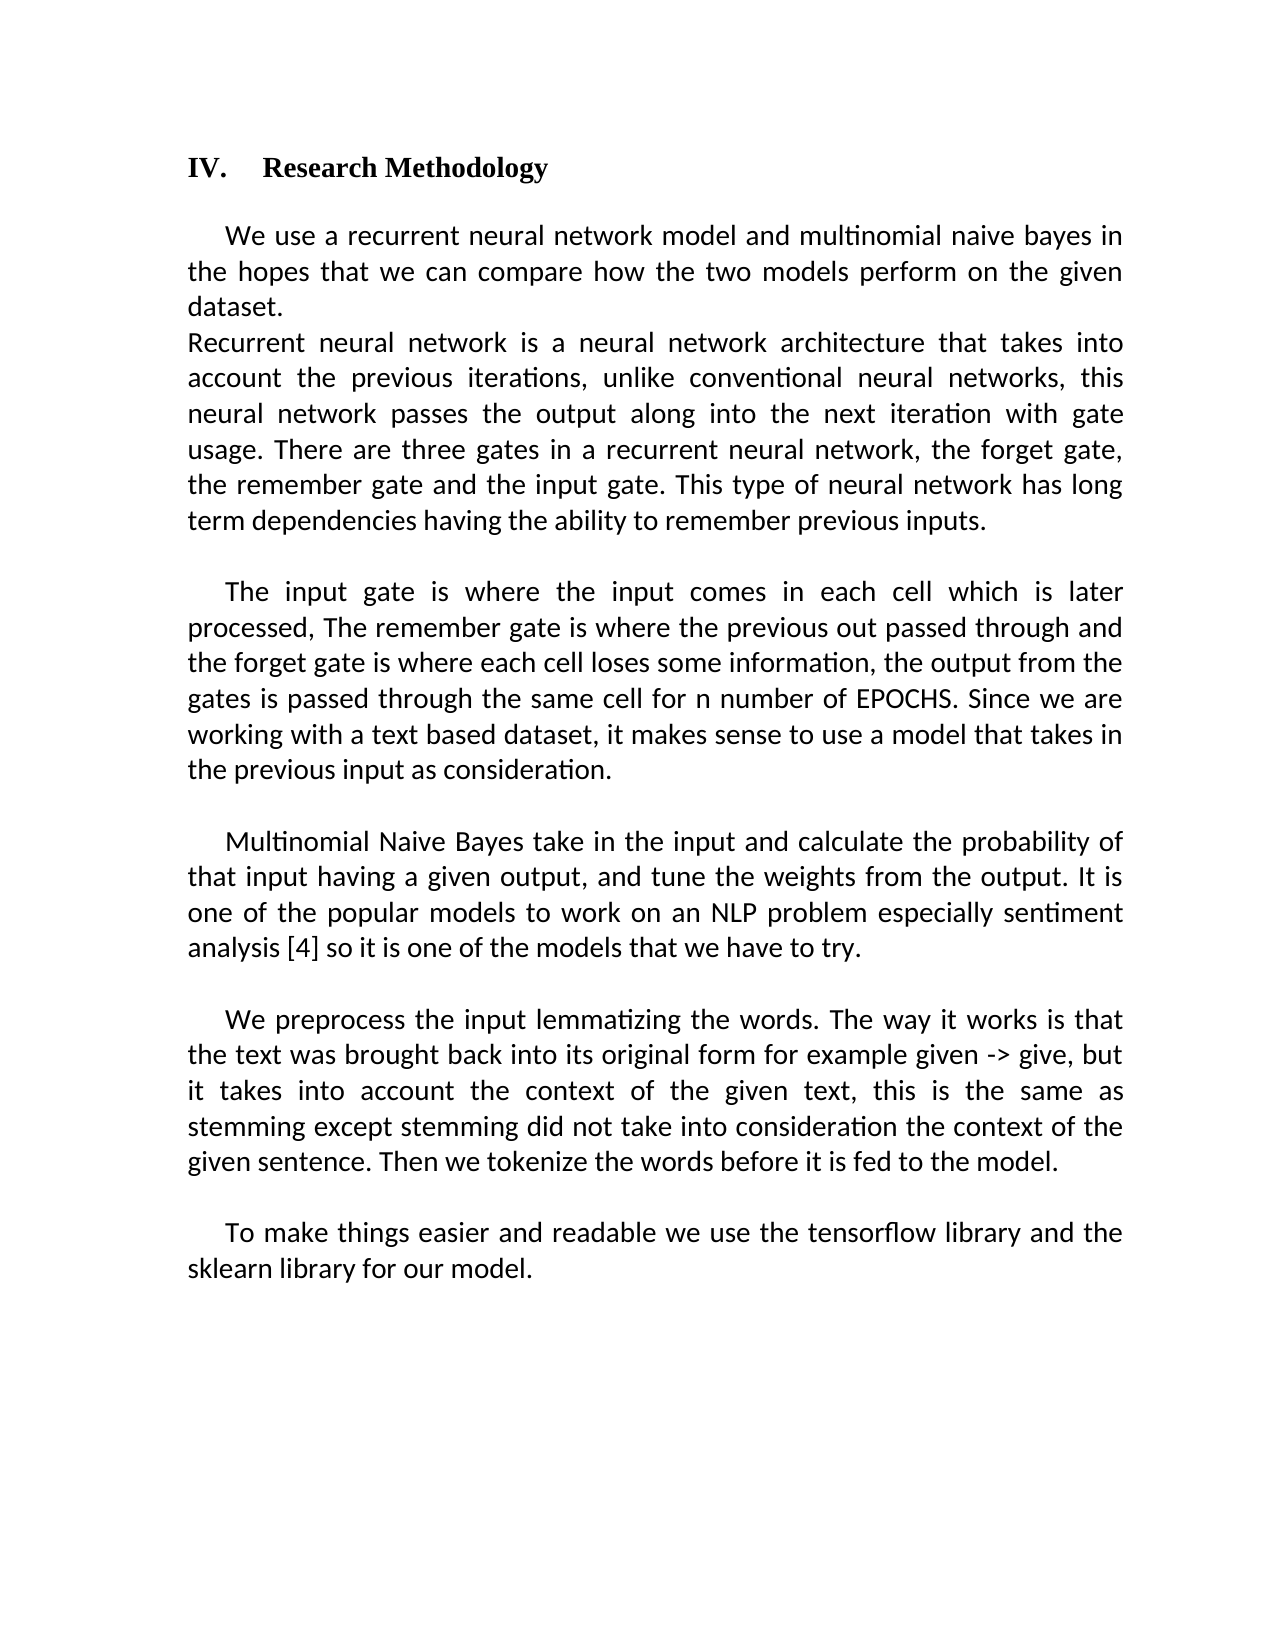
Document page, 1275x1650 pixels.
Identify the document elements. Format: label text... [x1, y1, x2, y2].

text Recurrent neural network is a neural network architecture that takes into account the previous iterations, unlike conventional neural networks, this neural network passes the output along into the next iteration with gate usage. There are three gates in a recurrent neural network, the forget gate, the remember gate and the input gate. This type of neural network has long term dependencies having the ability to remember previous inputs. [187, 324, 1125, 538]
text We use a recurrent neural network model and multinomial naive bayes in the hopes that we can compare how the two models perform on the given dataset. [187, 217, 1125, 324]
text We preprocess the input lemmatizing the words. The way it works is that the text was brought back into its original form for example given -> give, but it takes into account the context of the given text, this is the same as stemming except stemming did not take into consideration the context of the given sentence. Then we tokenize the words before it is fed to the model. [187, 1001, 1125, 1179]
text The input gate is where the input comes in each cell which is later processed, The remember gate is where the previous out passed through and the forget gate is where each cell loses some information, the output from the gates is passed through the same cell for n number of EPOCHS. Since we are working with a text based dataset, it makes sense to use a model that takes in the previous input as consideration. [187, 573, 1125, 787]
list Research Methodology [187, 150, 1125, 183]
text Multinomial Naive Bayes take in the input and calculate the probability of that input having a given output, and tune the weights from the output. It is one of the popular models to work on an NLP problem especially sentiment analysis [4] so it is one of the models that we have to try. [187, 823, 1125, 965]
text To make things easier and readable we use the tensorflow library and the sklearn library for our model. [187, 1214, 1125, 1286]
